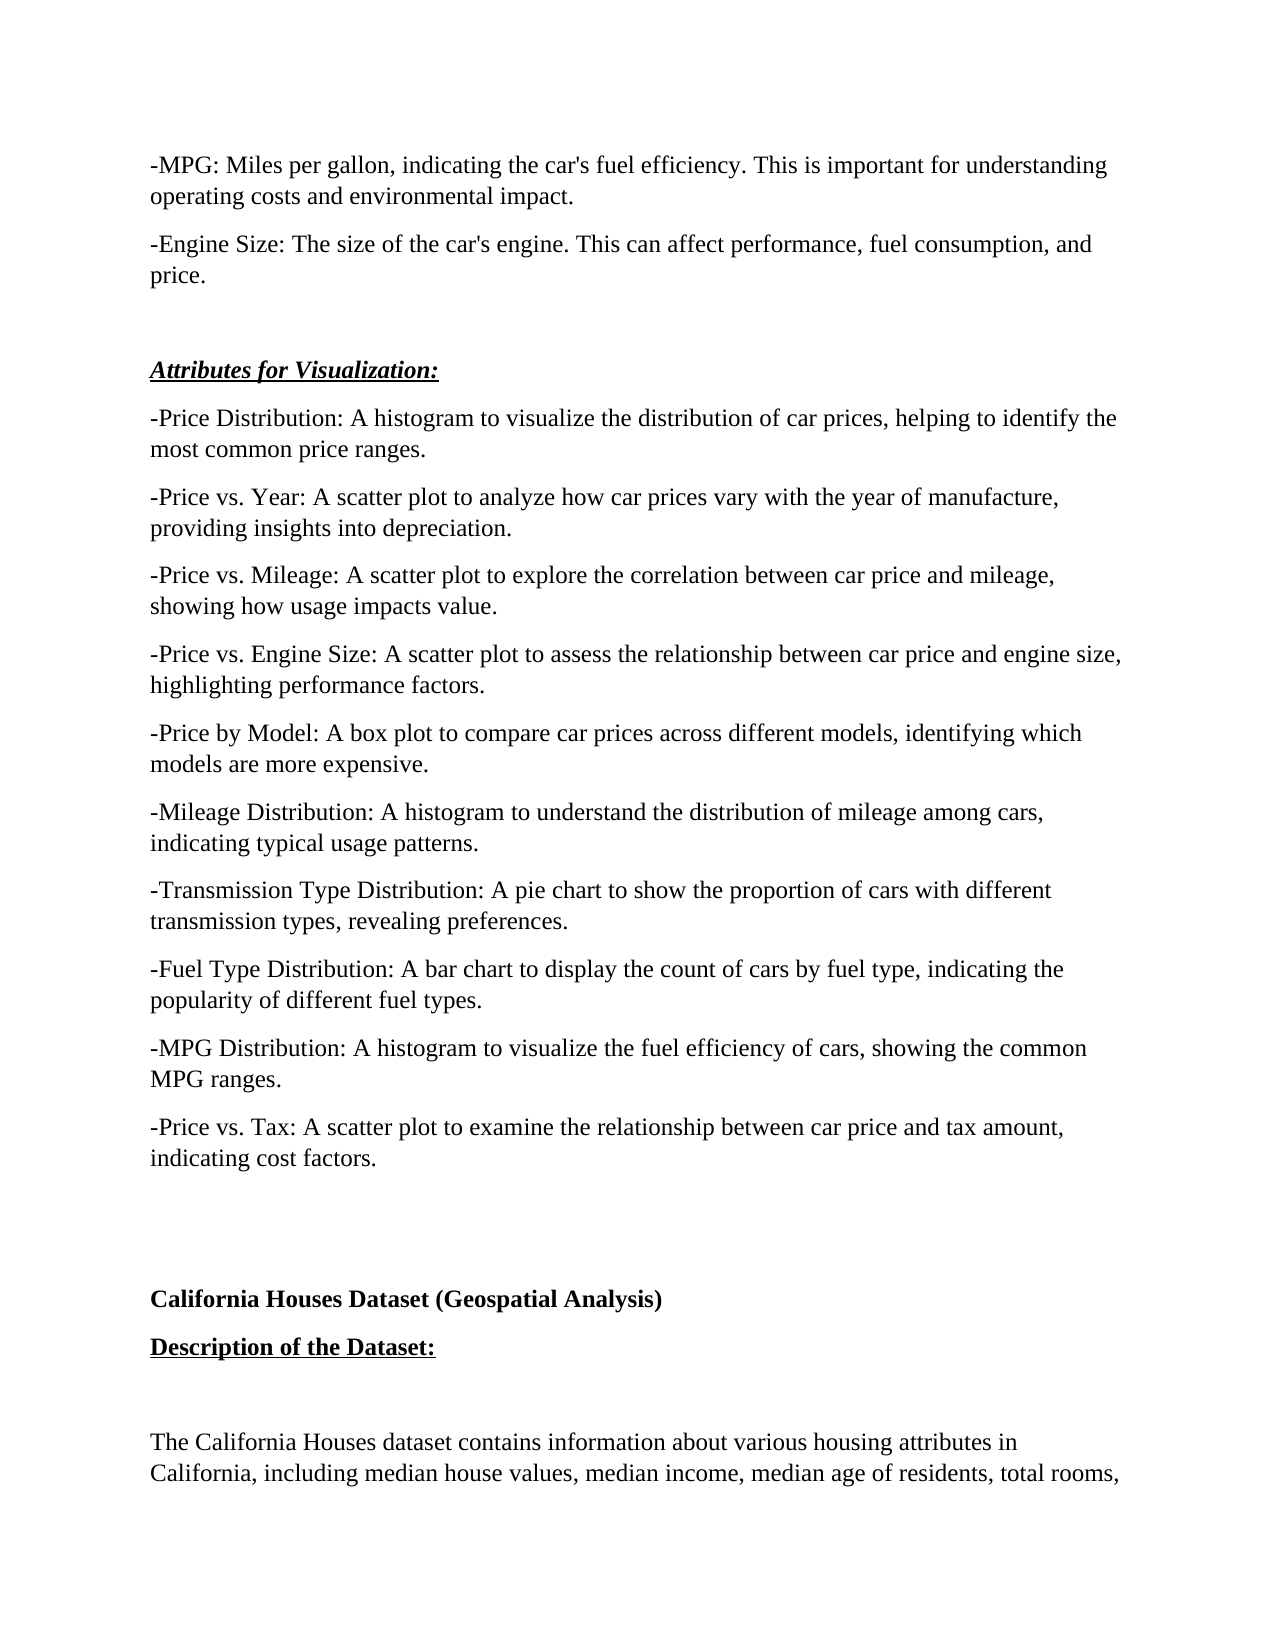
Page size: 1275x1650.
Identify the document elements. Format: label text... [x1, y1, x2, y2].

text -Fuel Type Distribution: A bar chart to display the count of cars by fuel type, indicating the popularity of different fuel types. [150, 954, 1125, 1014]
text -Price vs. Mileage: A scatter plot to explore the correlation between car price and mileage, showing how usage impacts value. [150, 560, 1125, 620]
text -MPG: Miles per gallon, indicating the car's fuel efficiency. This is important for understanding operating costs and environmental impact. [150, 150, 1125, 210]
text Description of the Dataset: [150, 1332, 1125, 1361]
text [150, 1427, 1125, 1487]
text Attributes for Visualization: [150, 355, 1125, 384]
text -Price vs. Tax: A scatter plot to examine the relationship between car price and tax amount, indicating cost factors. [150, 1112, 1125, 1171]
text -Price by Model: A box plot to compare car prices across different models, identifying which models are more expensive. [150, 718, 1125, 778]
text -Price Distribution: A histogram to visualize the distribution of car prices, helping to identify the most common price ranges. [150, 403, 1125, 463]
text -Price vs. Year: A scatter plot to analyze how car prices vary with the year of manufacture, providing insights into depreciation. [150, 482, 1125, 541]
text -MPG Distribution: A histogram to visualize the fuel efficiency of cars, showing the common MPG ranges. [150, 1033, 1125, 1093]
text California Houses Dataset (Geospatial Analysis) [150, 1284, 1125, 1313]
text -Price vs. Engine Size: A scatter plot to assess the relationship between car price and engine size, highlighting performance factors. [150, 639, 1125, 699]
text -Transmission Type Distribution: A pie chart to show the proportion of cars with different transmission types, revealing preferences. [150, 875, 1125, 935]
text -Mileage Distribution: A histogram to understand the distribution of mileage among cars, indicating typical usage patterns. [150, 797, 1125, 856]
text -Engine Size: The size of the car's engine. This can affect performance, fuel consumption, and price. [150, 229, 1125, 288]
